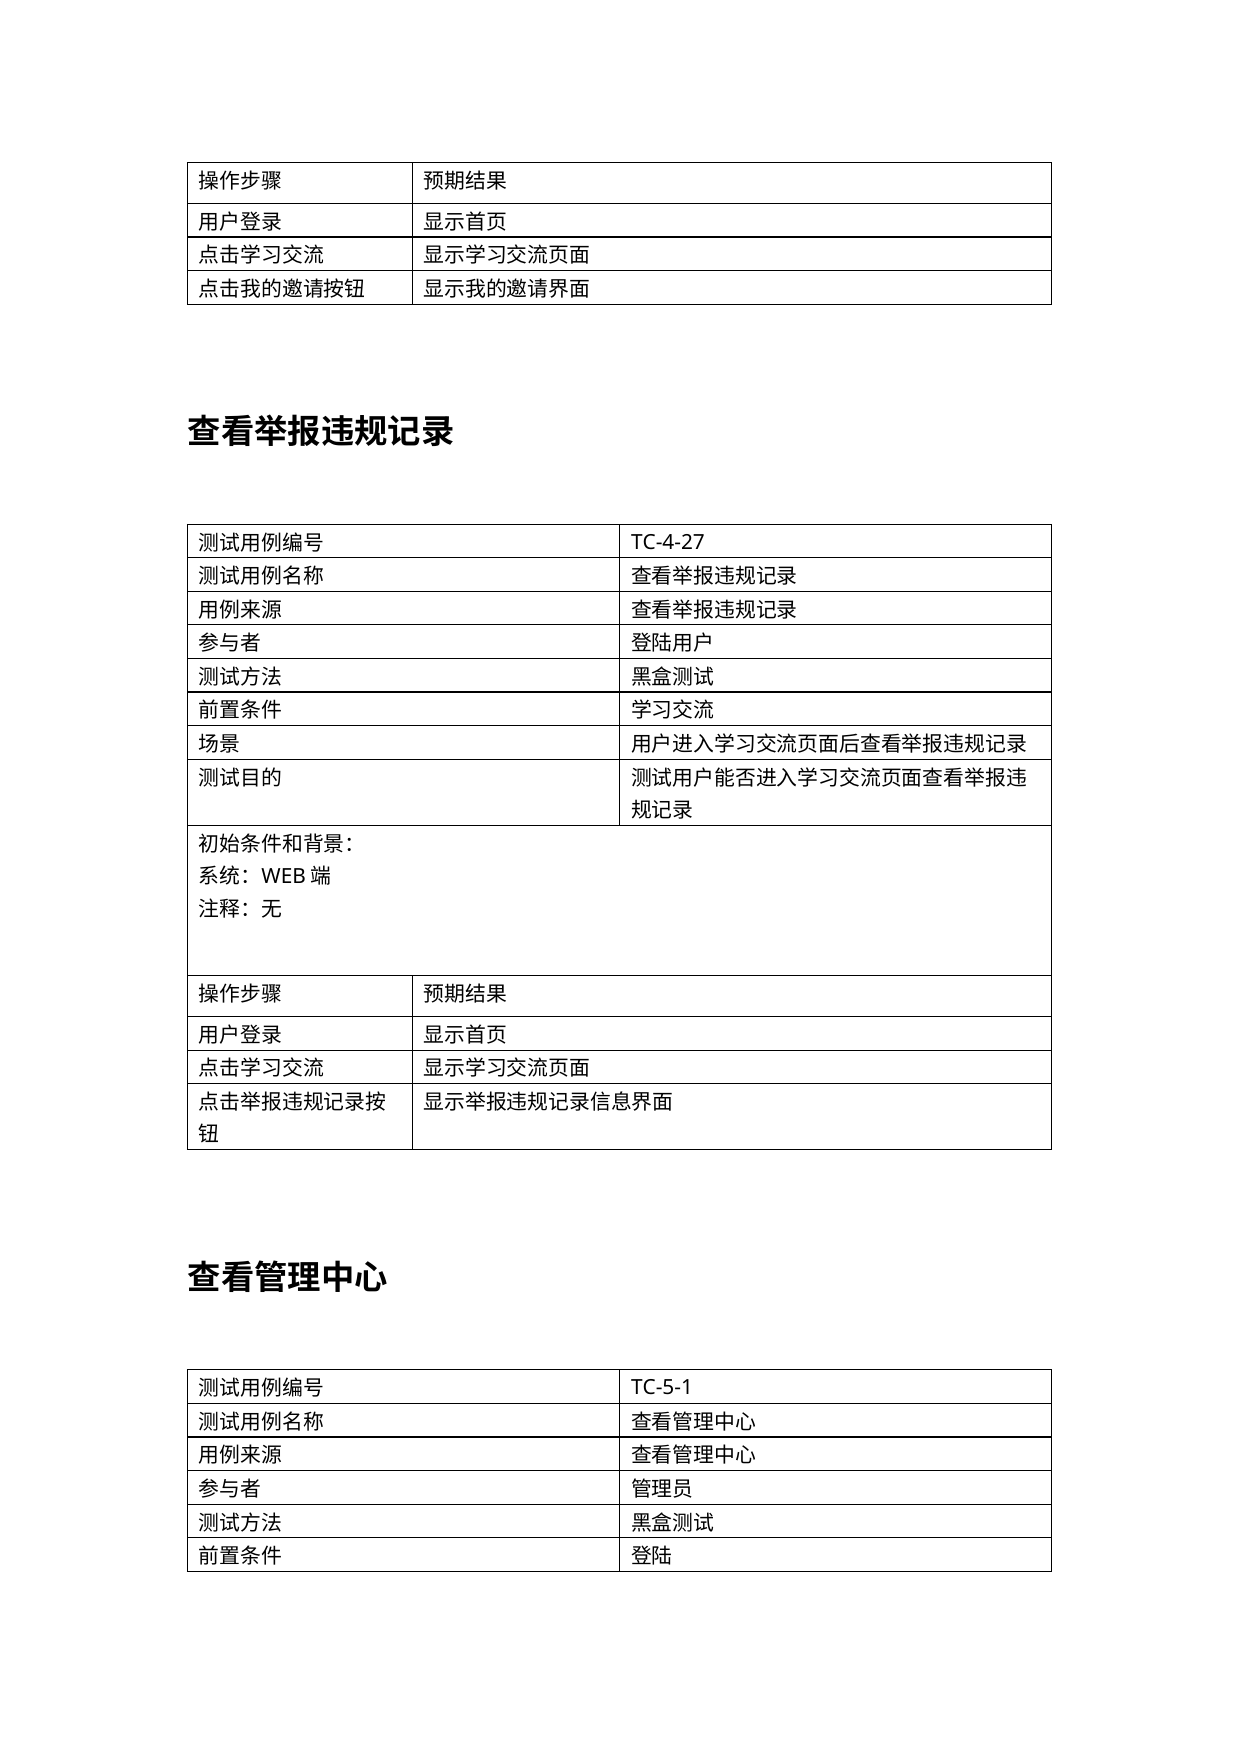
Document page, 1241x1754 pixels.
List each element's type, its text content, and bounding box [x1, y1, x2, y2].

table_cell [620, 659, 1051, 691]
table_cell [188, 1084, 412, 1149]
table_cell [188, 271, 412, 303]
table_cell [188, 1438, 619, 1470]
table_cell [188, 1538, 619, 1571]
subtitle 查看管理中心 [187, 1242, 1053, 1307]
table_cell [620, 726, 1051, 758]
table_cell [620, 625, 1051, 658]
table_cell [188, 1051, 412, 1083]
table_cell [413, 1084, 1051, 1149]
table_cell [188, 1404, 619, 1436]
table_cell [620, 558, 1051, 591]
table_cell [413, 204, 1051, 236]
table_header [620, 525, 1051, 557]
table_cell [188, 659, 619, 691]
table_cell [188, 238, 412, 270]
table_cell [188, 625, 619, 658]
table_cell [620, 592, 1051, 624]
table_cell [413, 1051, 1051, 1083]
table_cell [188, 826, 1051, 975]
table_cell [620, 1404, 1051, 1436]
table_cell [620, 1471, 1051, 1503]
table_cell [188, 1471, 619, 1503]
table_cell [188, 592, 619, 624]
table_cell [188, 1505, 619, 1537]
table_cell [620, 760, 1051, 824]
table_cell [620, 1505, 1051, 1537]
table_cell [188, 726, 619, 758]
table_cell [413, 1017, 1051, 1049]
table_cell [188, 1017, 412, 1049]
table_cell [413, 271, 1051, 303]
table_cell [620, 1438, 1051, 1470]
subtitle 查看举报违规记录 [187, 397, 1053, 462]
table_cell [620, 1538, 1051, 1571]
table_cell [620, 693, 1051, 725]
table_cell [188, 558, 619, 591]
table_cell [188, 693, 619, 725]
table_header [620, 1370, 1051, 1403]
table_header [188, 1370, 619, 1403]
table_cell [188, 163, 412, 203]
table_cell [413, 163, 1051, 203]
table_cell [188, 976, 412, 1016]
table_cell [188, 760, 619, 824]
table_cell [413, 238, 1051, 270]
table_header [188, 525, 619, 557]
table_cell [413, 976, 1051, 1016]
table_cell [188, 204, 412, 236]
